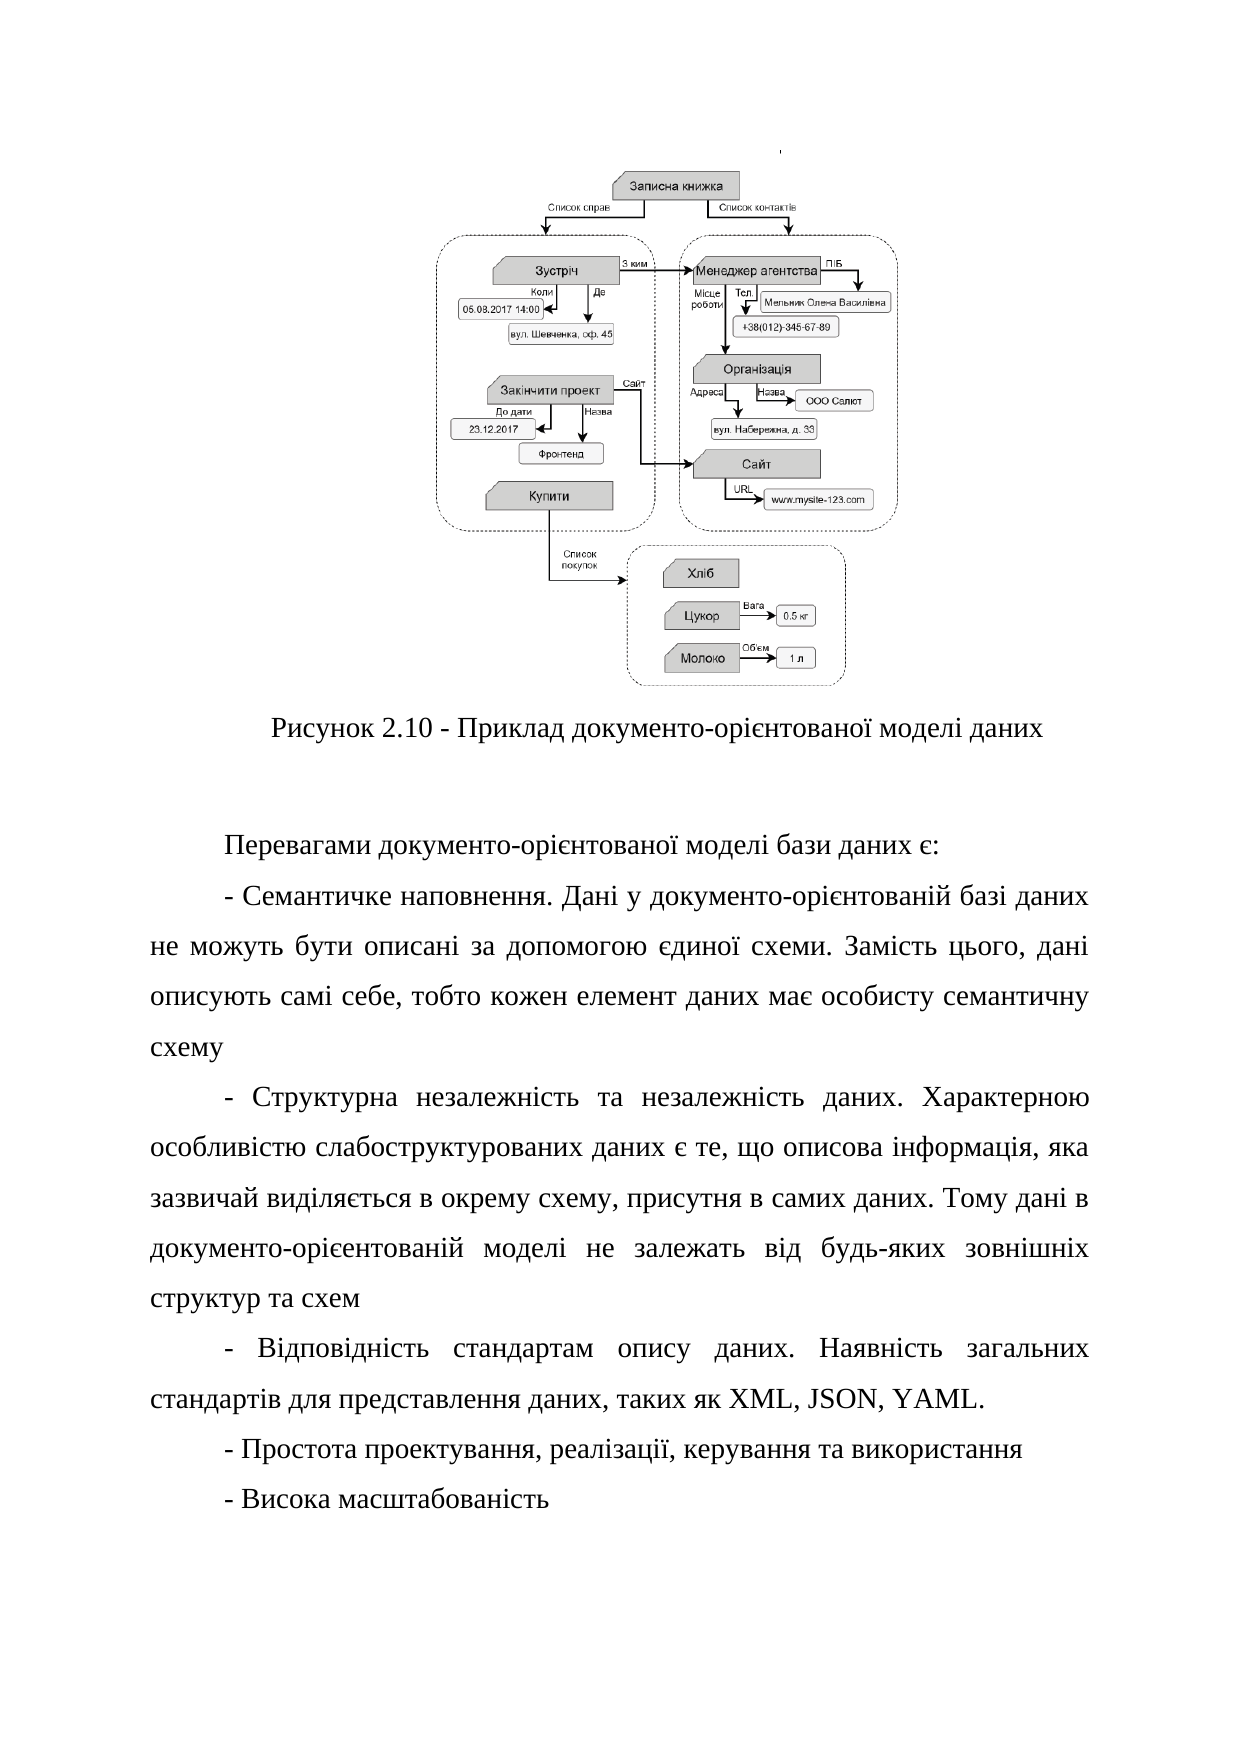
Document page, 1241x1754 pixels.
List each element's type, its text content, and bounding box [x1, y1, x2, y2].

text Рисунок 2.10 - Приклад документо-орієнтованої моделі даних [150, 710, 1090, 744]
text - Простота проектування, реалізації, керування та використання [150, 1431, 1090, 1465]
picture [401, 150, 913, 694]
text Перевагами документо-орієнтованої моделі бази даних є: [150, 827, 1090, 861]
text - Відповідність стандартам опису даних. Наявність загальних стандартів для представлення даних, таких як XML, JSON, YAML. [150, 1331, 1090, 1414]
text - Структурна незалежність та незалежність даних. Характерною особливістю слабоструктурованих даних є те, що описова інформація, яка зазвичай виділяється в окрему схему, присутня в самих даних. Тому дані в документо-орієентованій моделі не залежать від будь-яких зовнішніх структур та схем [150, 1079, 1090, 1314]
text - Семантичке наповнення. Дані у документо-орієнтованій базі даних не можуть бути описані за допомогою єдиної схеми. Замість цього, дані описують самі себе, тобто кожен елемент даних має особисту семантичну схему [150, 878, 1090, 1062]
text - Висока масштабованість [150, 1482, 1090, 1515]
